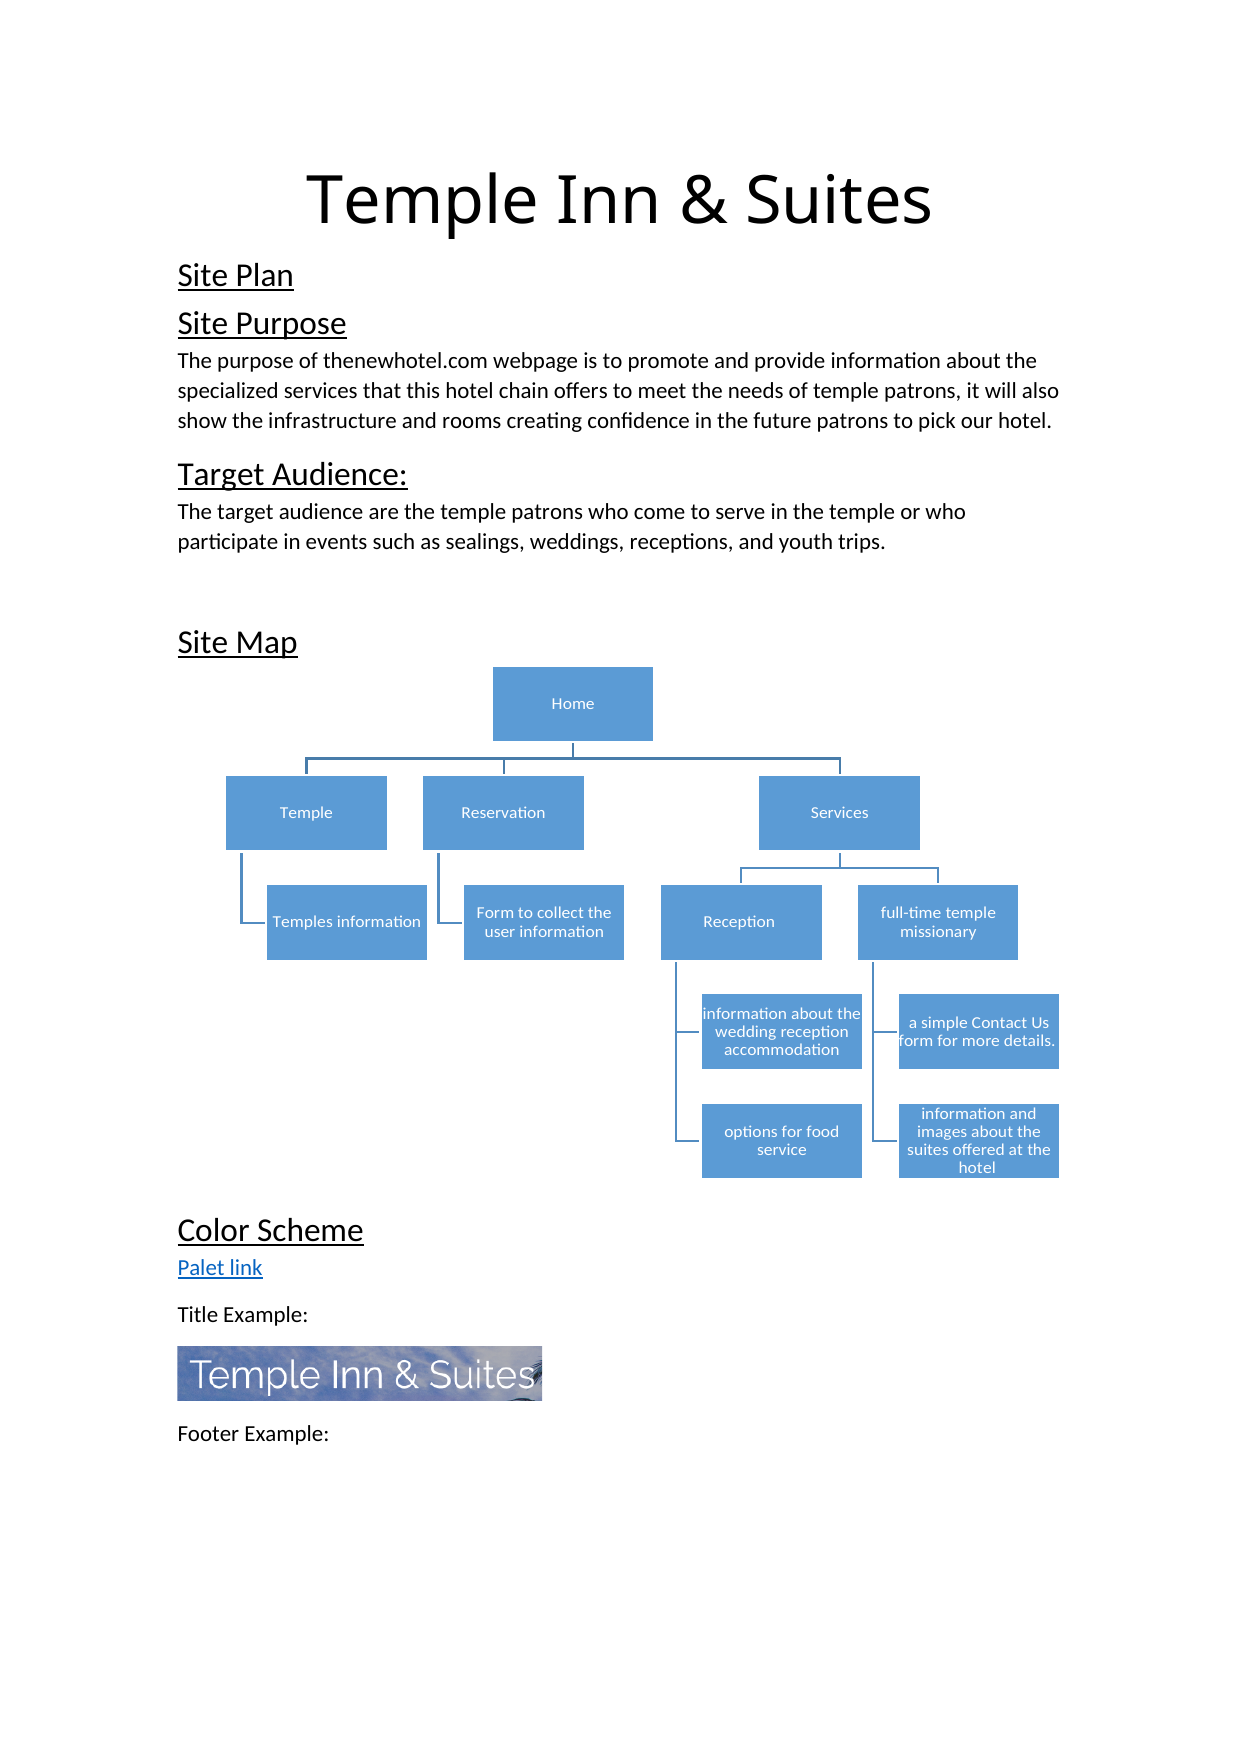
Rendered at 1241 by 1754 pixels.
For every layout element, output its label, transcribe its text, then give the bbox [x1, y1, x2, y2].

text Palet link [177, 1253, 1063, 1281]
text The target audience are the temple patrons who come to serve in the temple or who participate in events such as sealings, weddings, receptions, and youth trips. [177, 497, 1063, 556]
subtitle Site Plan [177, 254, 1063, 295]
picture [177, 1346, 543, 1401]
subtitle Temple Inn & Suites [177, 152, 1063, 243]
subtitle Color Scheme [177, 1209, 1063, 1250]
text Title Example: [177, 1300, 1063, 1328]
subtitle Target Audience: [177, 453, 1063, 494]
subtitle Site Map [177, 621, 1063, 662]
text Footer Example: [177, 1419, 1063, 1447]
text The purpose of thenewhotel.com webpage is to promote and provide information about the specialized services that this hotel chain offers to meet the needs of temple patrons, it will also show the infrastructure and rooms creating confidence in the future patrons to pick our hotel. [177, 346, 1063, 434]
subtitle Site Purpose [177, 302, 1063, 343]
